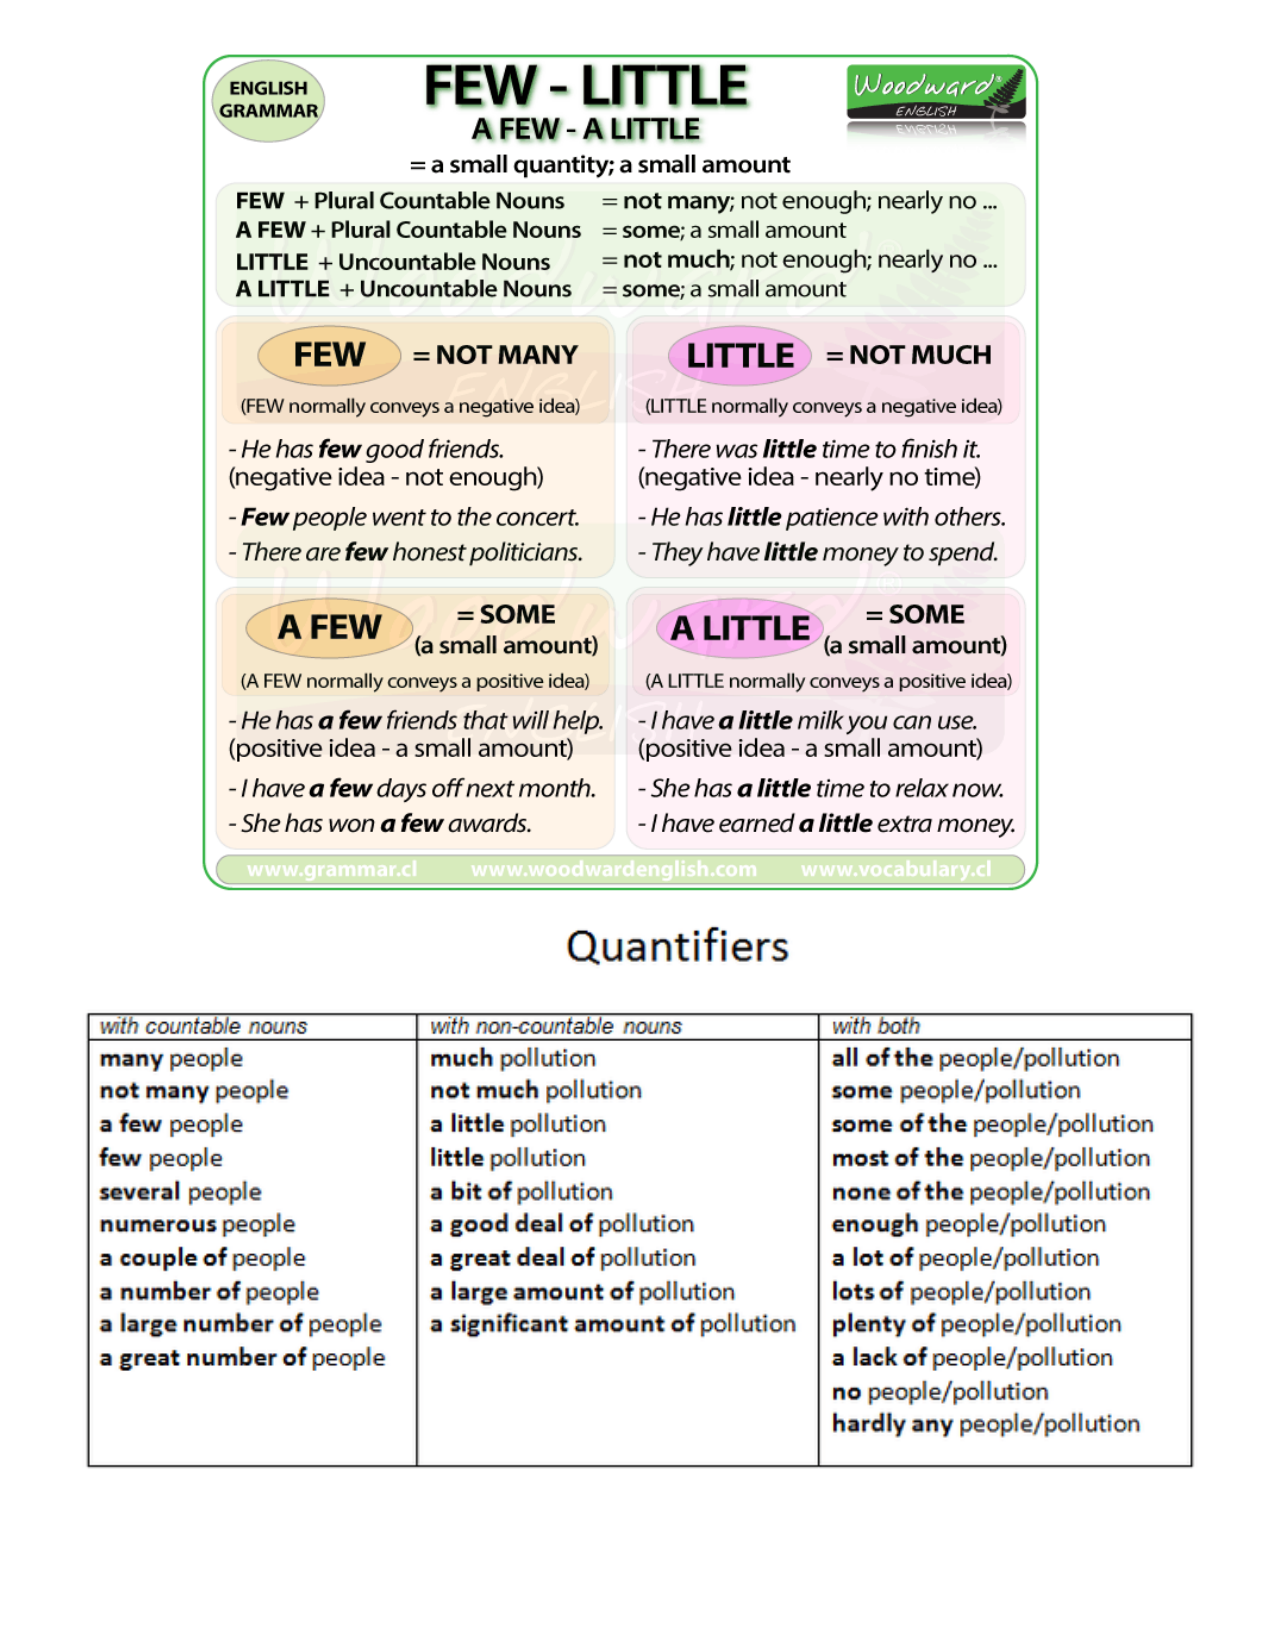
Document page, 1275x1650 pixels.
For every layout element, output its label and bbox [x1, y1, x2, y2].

picture [59, 919, 1227, 1481]
picture [192, 44, 1049, 901]
